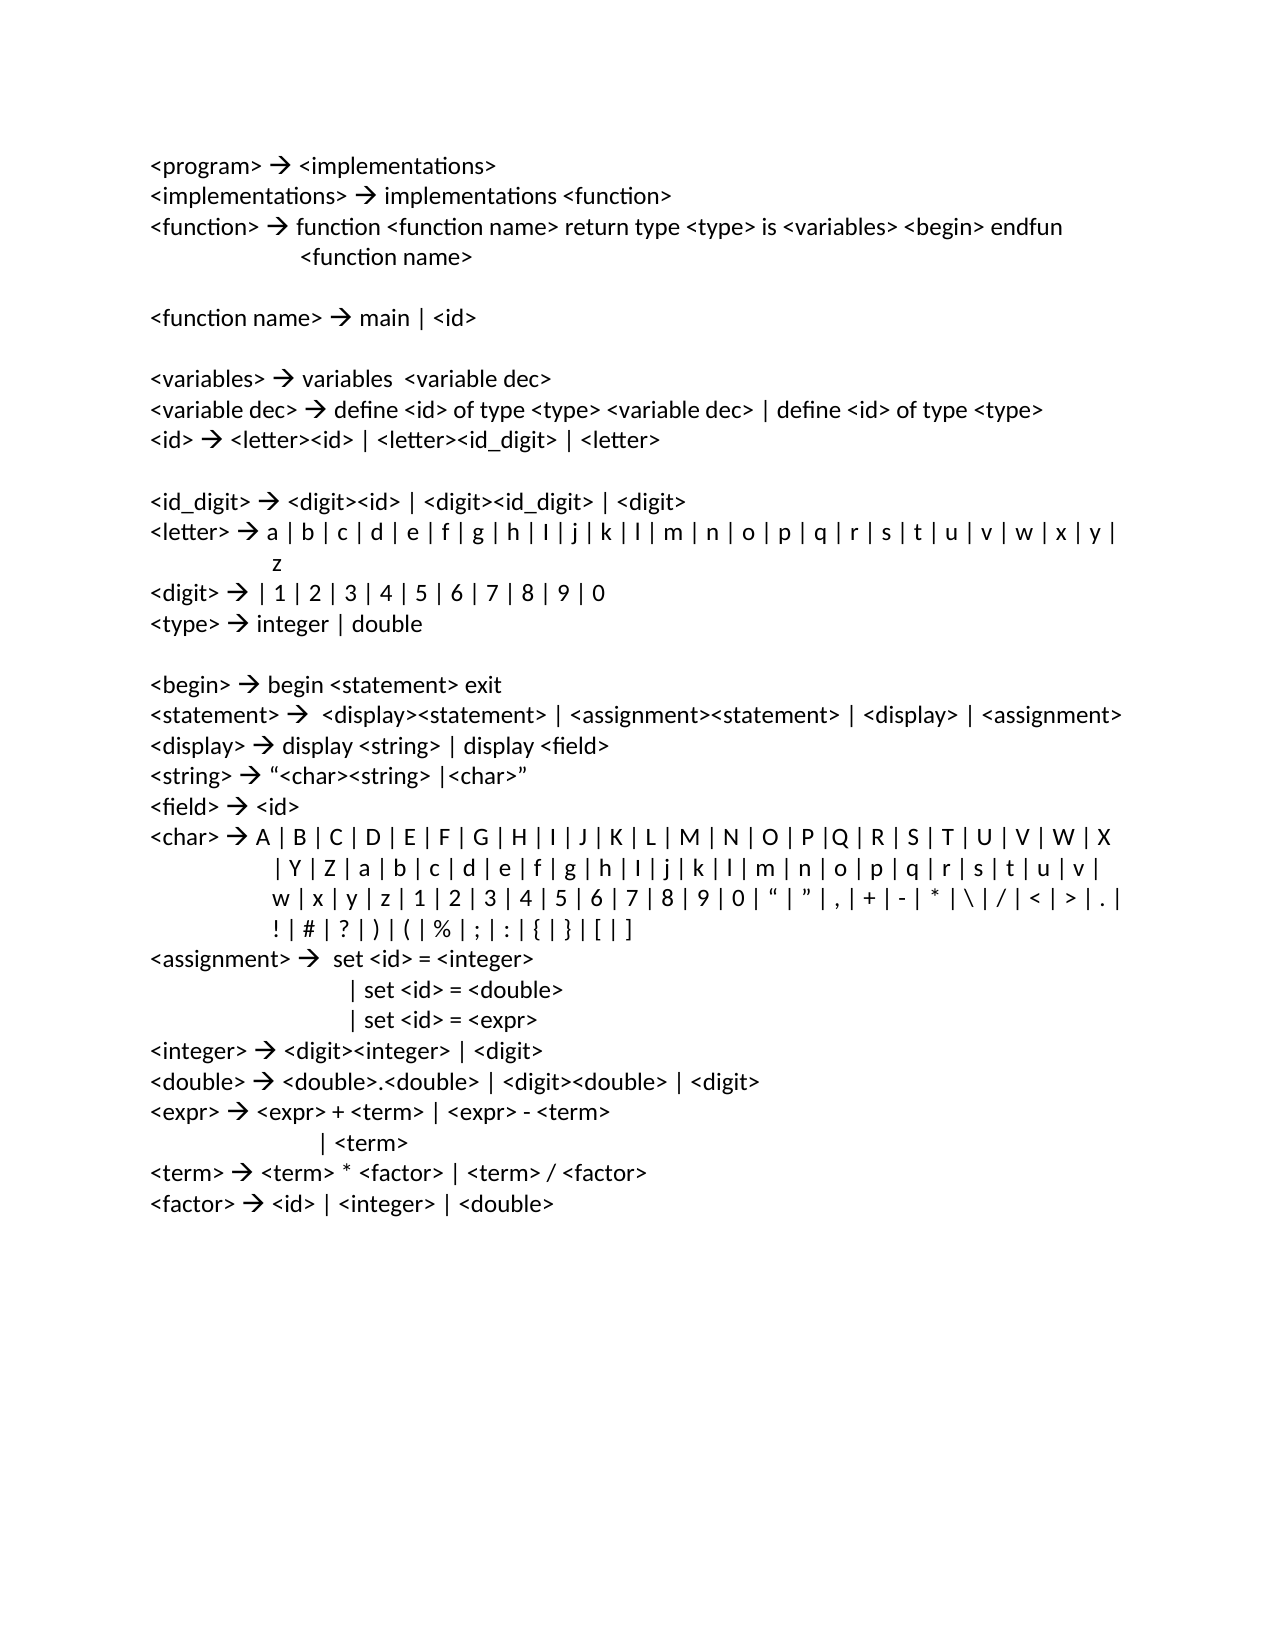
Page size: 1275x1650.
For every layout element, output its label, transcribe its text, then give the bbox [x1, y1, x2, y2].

text <implementations> implementations <function> [150, 181, 1125, 211]
text <string> “<char><string> |<char>” [150, 760, 1125, 791]
text <double> <double>.<double> | <digit><double> | <digit> [150, 1066, 1125, 1096]
text <letter> a | b | c | d | e | f | g | h | I | j | k | l | m | n | o | p | q | r | s | t | u | v | w | x | y | z [150, 516, 1125, 577]
text <program> <implementations> [150, 150, 1125, 181]
text <begin> begin <statement> exit [150, 669, 1125, 699]
text | set <id> = <expr> [347, 1004, 1125, 1035]
text <function name> main | <id> [150, 303, 1125, 333]
text <assignment> set <id> = <integer> [150, 943, 1125, 974]
text <digit> | 1 | 2 | 3 | 4 | 5 | 6 | 7 | 8 | 9 | 0 [150, 577, 1125, 608]
text <char> A | B | C | D | E | F | G | H | I | J | K | L | M | N | O | P |Q | R | S | T | U | V | W | X | Y | Z | a | b | c | d | e | f | g | h | I | j | k | l | m | n | o | p | q | r | s | t | u | v | w | x | y | z | 1 | 2 | 3 | 4 | 5 | 6 | 7 | 8 | 9 | 0 | “ | ” | , | + | - | * | \ | / | < | > | . | ! | # | ? | ) | ( | % | ; | : | { | } | [ | ] [150, 821, 1125, 943]
text <function> function <function name> return type <type> is <variables> <begin> endfun <function name> [150, 211, 1125, 272]
text <statement> <display><statement> | <assignment><statement> | <display> | <assignment> [150, 699, 1125, 730]
text <display> display <string> | display <field> [150, 730, 1125, 760]
text <term> <term> * <factor> | <term> / <factor> [150, 1157, 1125, 1188]
text | set <id> = <double> [347, 974, 1125, 1004]
text <id_digit> <digit><id> | <digit><id_digit> | <digit> [150, 486, 1125, 516]
text <variables> variables <variable dec> [150, 364, 1125, 394]
text <expr> <expr> + <term> | <expr> - <term> [150, 1096, 1125, 1127]
text | <term> [150, 1127, 1125, 1157]
text <variable dec> define <id> of type <type> <variable dec> | define <id> of type <type> [150, 394, 1125, 425]
text <field> <id> [150, 791, 1125, 821]
text <id> <letter><id> | <letter><id_digit> | <letter> [150, 425, 1125, 455]
text <type> integer | double [150, 608, 1125, 638]
text <factor> <id> | <integer> | <double> [150, 1188, 1125, 1218]
text <integer> <digit><integer> | <digit> [150, 1035, 1125, 1066]
